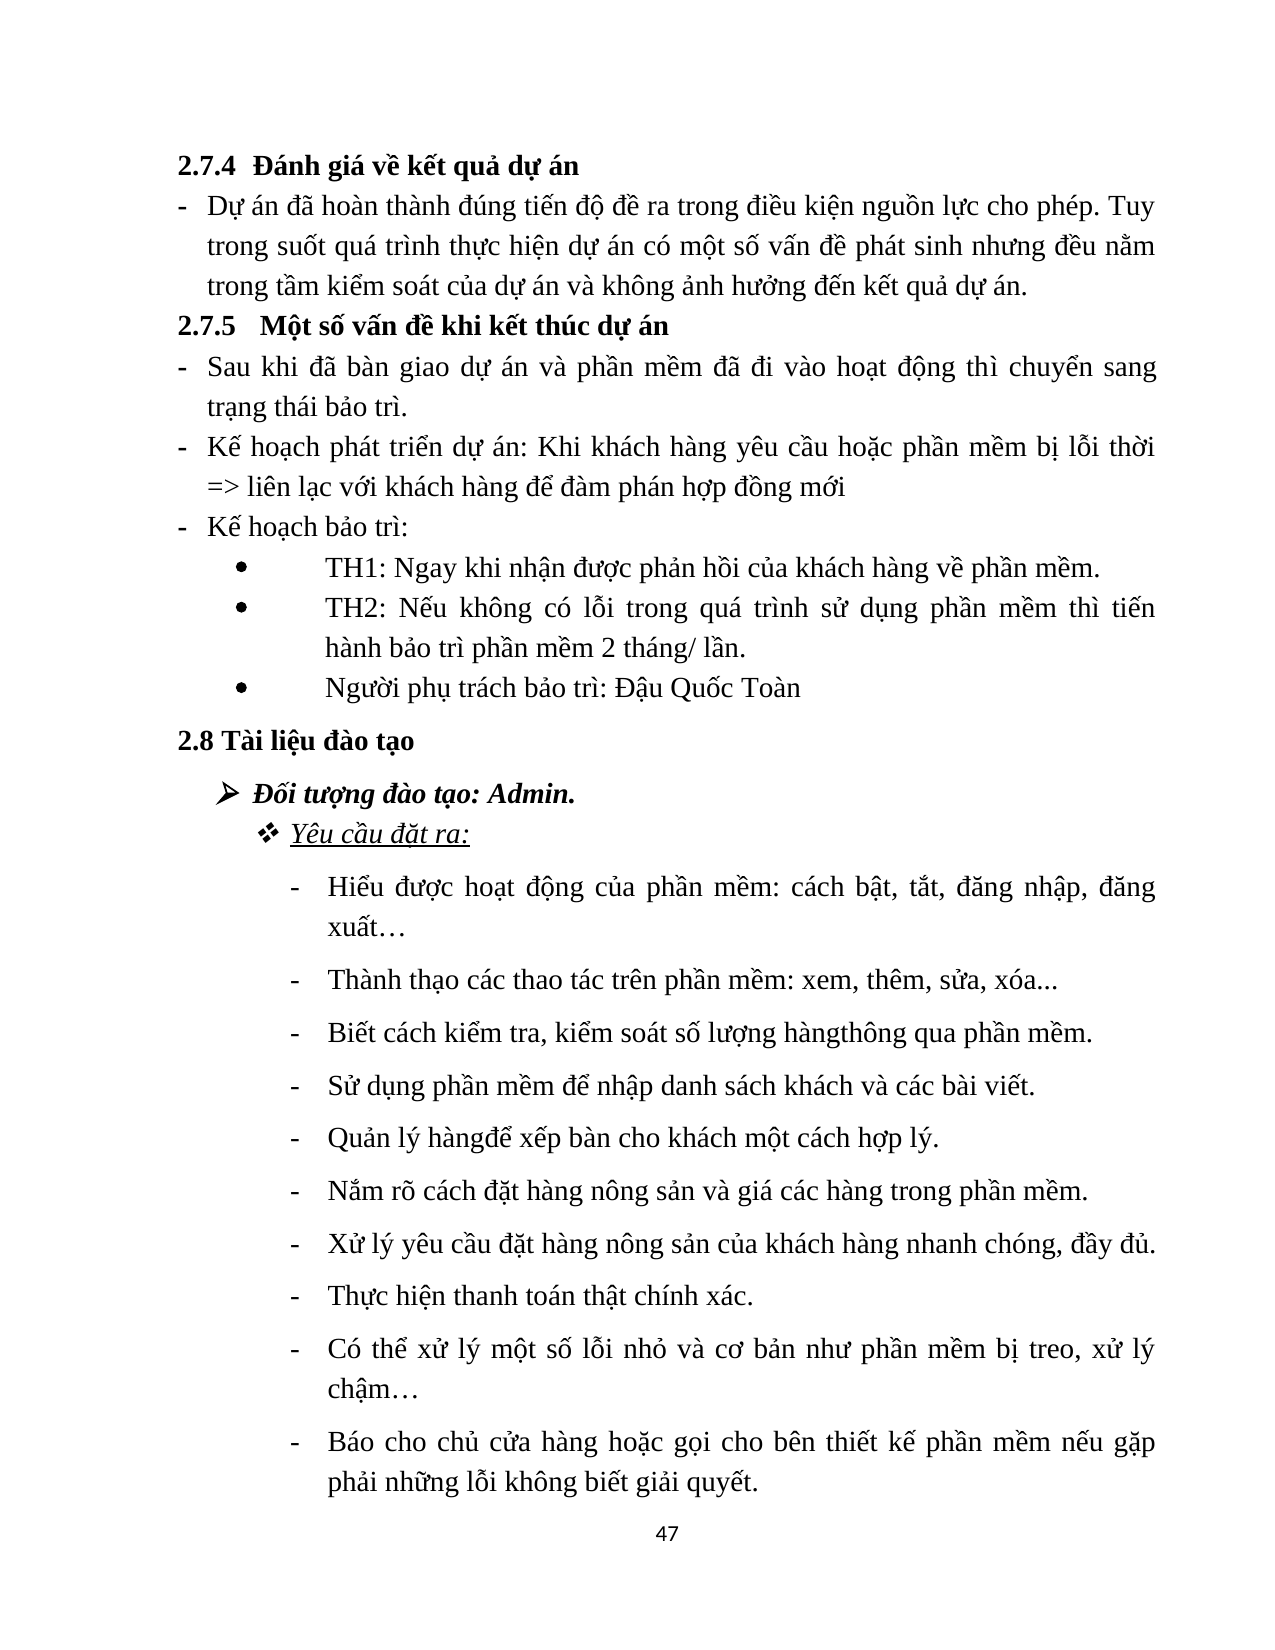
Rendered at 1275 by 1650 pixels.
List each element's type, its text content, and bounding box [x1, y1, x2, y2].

list Sau khi đã bàn giao dự án và phần mềm đã đi vào hoạt động thì chuyển sang trạng thái bảo trì. [177, 349, 1157, 422]
list Thực hiện thanh toán thật chính xác. [290, 1278, 1157, 1312]
list Có thể xử lý một số lỗi nhỏ và cơ bản như phần mềm bị treo, xử lý chậm… [290, 1331, 1157, 1405]
list Yêu cầu đặt ra: [252, 816, 1157, 850]
list TH1: Ngay khi nhận được phản hồi của khách hàng về phần mềm. [236, 550, 1157, 583]
list Biết cách kiểm tra, kiểm soát số lượng hàngthông qua phần mềm. [290, 1015, 1157, 1048]
list Hiểu được hoạt động của phần mềm: cách bật, tắt, đăng nhập, đăng xuất… [290, 869, 1157, 943]
list Một số vấn đề khi kết thúc dự án [177, 308, 1157, 342]
list Quản lý hàngđể xếp bàn cho khách một cách hợp lý. [290, 1120, 1157, 1154]
list Nắm rõ cách đặt hàng nông sản và giá các hàng trong phần mềm. [290, 1173, 1157, 1207]
list Kế hoạch phát triển dự án: Khi khách hàng yêu cầu hoặc phần mềm bị lỗi thời => liên lạc với khách hàng để đàm phán hợp đồng mới [177, 429, 1157, 503]
list Sử dụng phần mềm để nhập danh sách khách và các bài viết. [290, 1068, 1157, 1101]
list Thành thạo các thao tác trên phần mềm: xem, thêm, sửa, xóa... [290, 962, 1157, 996]
list Đánh giá về kết quả dự án [177, 148, 1157, 181]
list Kế hoạch bảo trì: [177, 509, 1157, 543]
list Xử lý yêu cầu đặt hàng nông sản của khách hàng nhanh chóng, đầy đủ. [290, 1226, 1157, 1259]
list Người phụ trách bảo trì: Đậu Quốc Toàn [236, 671, 1157, 704]
list Báo cho chủ cửa hàng hoặc gọi cho bên thiết kế phần mềm nếu gặp phải những lỗi không biết giải quyết. [290, 1424, 1157, 1498]
subtitle 2.8 Tài liệu đào tạo [177, 723, 1157, 757]
list TH2: Nếu không có lỗi trong quá trình sử dụng phần mềm thì tiến hành bảo trì phần mềm 2 tháng/ lần. [236, 590, 1157, 664]
list Dự án đã hoàn thành đúng tiến độ đề ra trong điều kiện nguồn lực cho phép. Tuy trong suốt quá trình thực hiện dự án có một số vấn đề phát sinh nhưng đều nằm trong tầm kiểm soát của dự án và không ảnh hưởng đến kết quả dự án. [177, 188, 1157, 302]
list Đối tượng đào tạo: Admin. [215, 776, 1157, 810]
